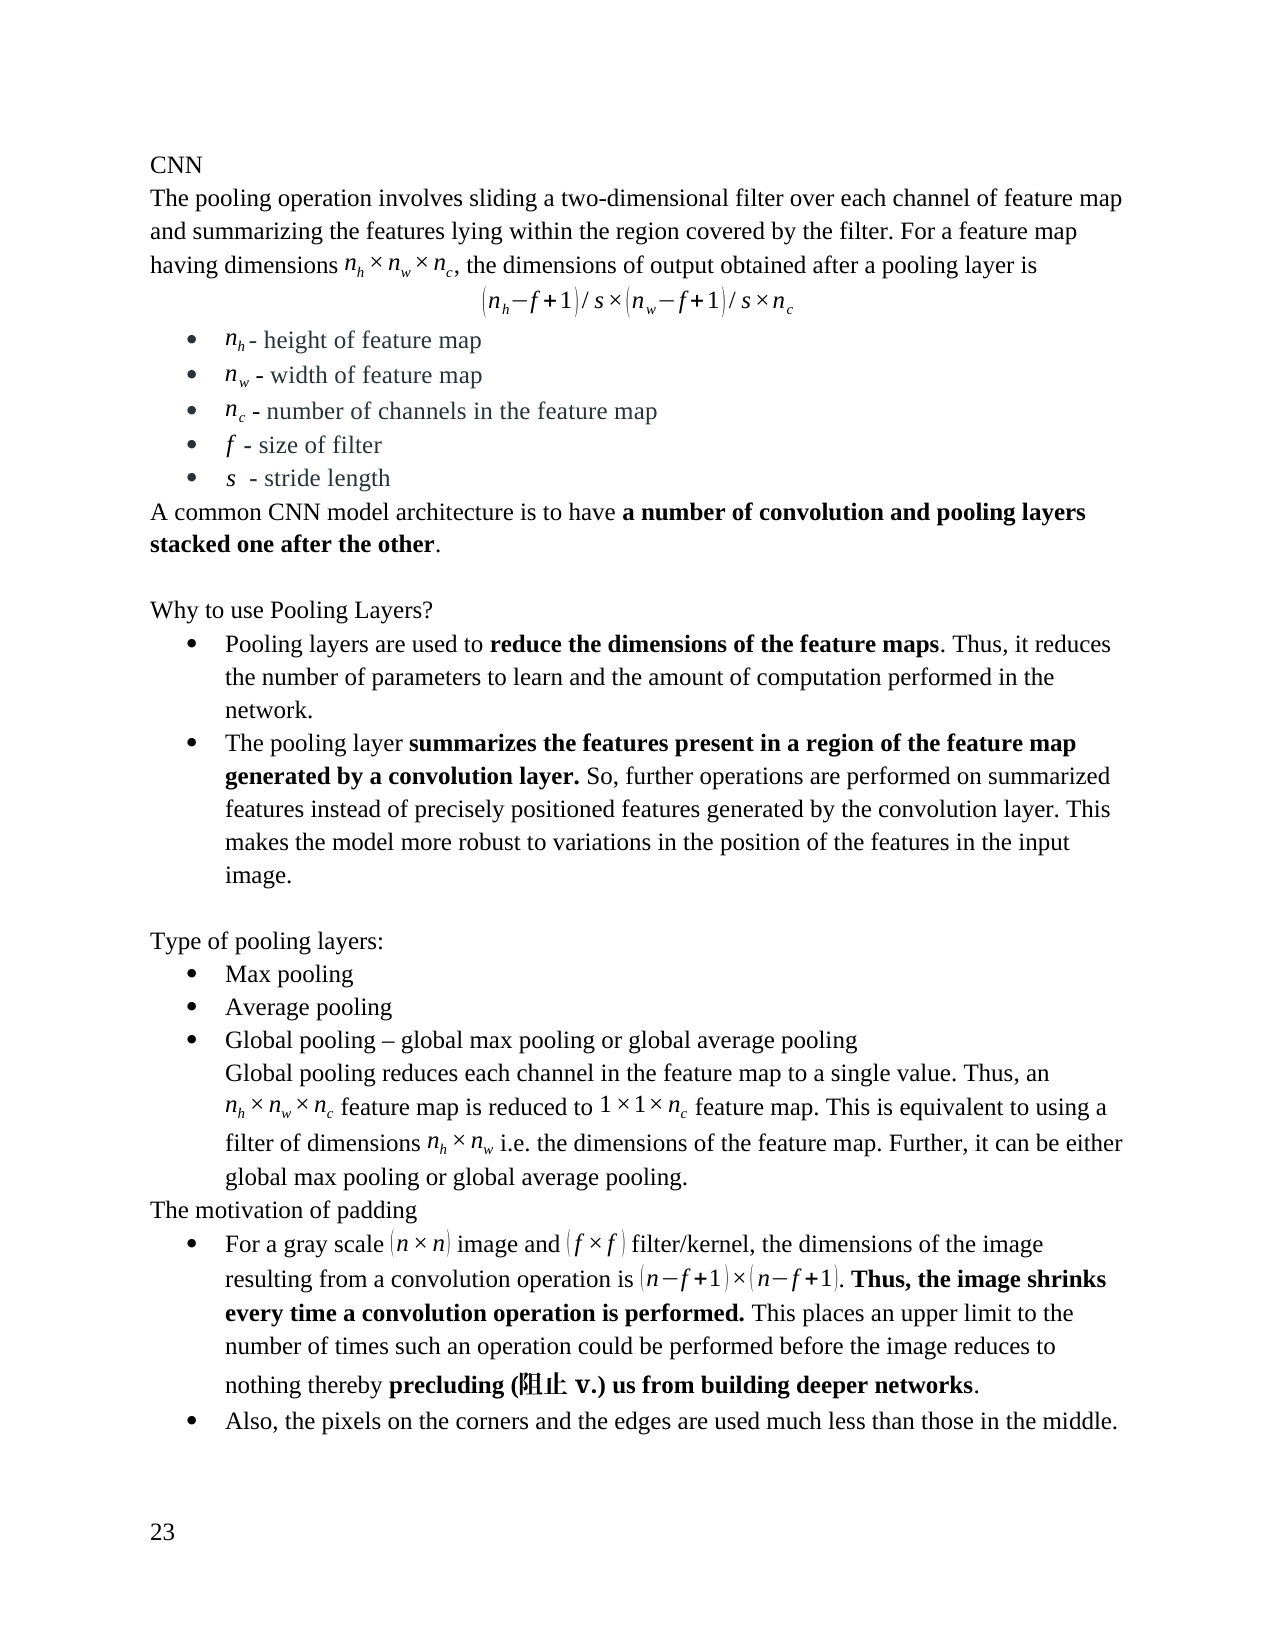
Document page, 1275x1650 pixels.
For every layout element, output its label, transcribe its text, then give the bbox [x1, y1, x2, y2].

list Global pooling – global max pooling or global average pooling [187, 1025, 1125, 1054]
list Max pooling [187, 959, 1125, 988]
list Average pooling [187, 992, 1125, 1021]
list Global pooling reduces each channel in the feature map to a single value. Thus, an feature map is reduced to feature map. This is equivalent to using a filter of dimensions i.e. the dimensions of the feature map. Further, it can be either global max pooling or global average pooling. [225, 1058, 1125, 1191]
text A common CNN model architecture is to have a number of convolution and pooling layers stacked one after the other. [150, 497, 1125, 558]
list - size of filter [187, 431, 1125, 459]
text Type of pooling layers: [150, 926, 1125, 954]
text CNN [150, 150, 1125, 179]
text Why to use Pooling Layers? [150, 596, 1125, 624]
list - width of feature map [187, 359, 1125, 391]
list For a gray scale image and filter/kernel, the dimensions of the image resulting from a convolution operation is . Thus, the image shrinks every time a convolution operation is performed. This places an upper limit to the number of times such an operation could be performed before the image reduces to nothing thereby precluding (阻止 v.) us from building deeper networks. [187, 1228, 1125, 1401]
list Also, the pixels on the corners and the edges are used much less than those in the middle. [187, 1406, 1125, 1435]
list Pooling layers are used to reduce the dimensions of the feature maps. Thus, it reduces the number of parameters to learn and the amount of computation performed in the network. [187, 629, 1125, 723]
list - stride length [187, 463, 1125, 492]
list - number of channels in the feature map [187, 395, 1125, 426]
list The pooling layer summarizes the features present in a region of the feature map generated by a convolution layer. So, further operations are performed on summarized features instead of precisely positioned features generated by the convolution layer. This makes the model more robust to variations in the position of the features in the input image. [187, 728, 1125, 888]
text The pooling operation involves sliding a two-dimensional filter over each channel of feature map and summarizing the features lying within the region covered by the filter. For a feature map having dimensions , the dimensions of output obtained after a pooling layer is [150, 183, 1125, 280]
text The motivation of padding [150, 1195, 1125, 1224]
list - height of feature map [187, 324, 1125, 355]
